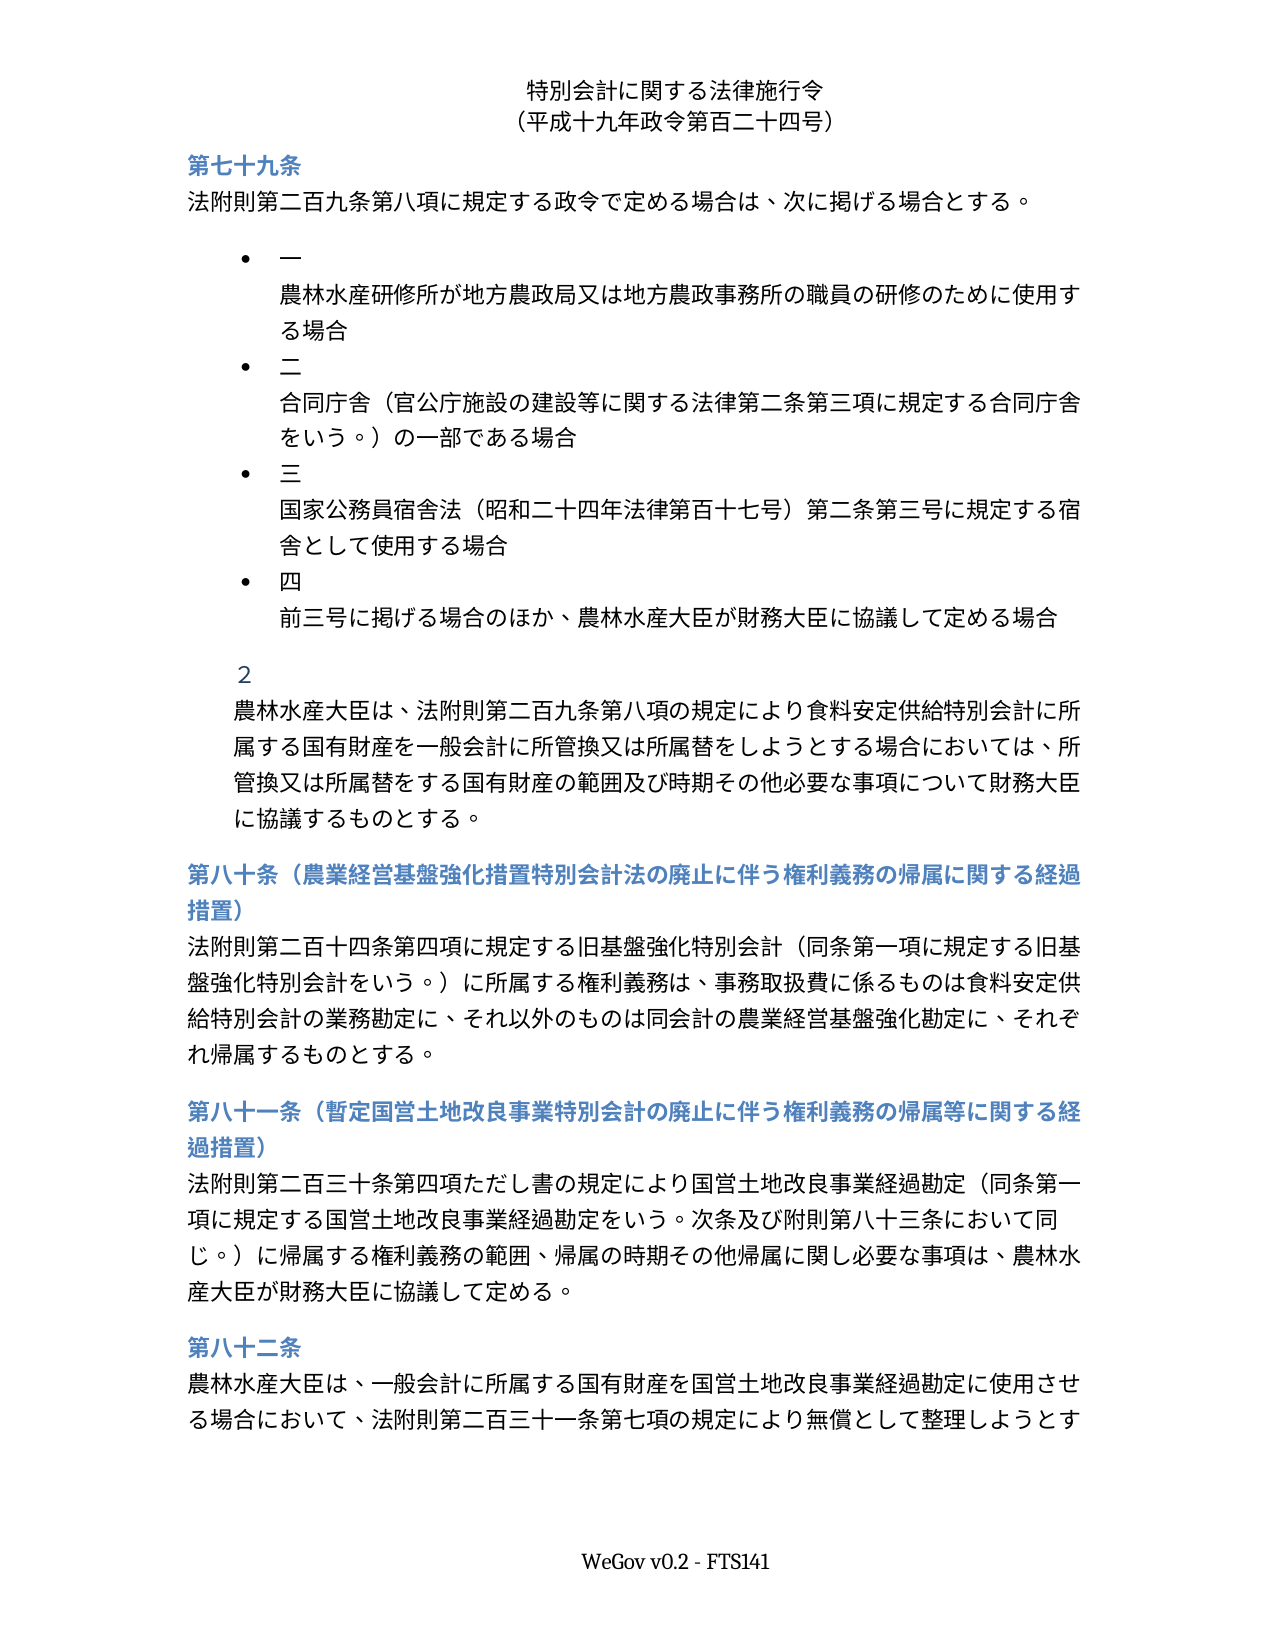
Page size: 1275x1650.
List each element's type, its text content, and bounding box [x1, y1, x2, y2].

text 法附則第二百三十条第四項ただし書の規定により国営土地改良事業経過勘定（同条第一項に規定する国営土地改良事業経過勘定をいう。次条及び附則第八十三条において同じ。）に帰属する権利義務の範囲、帰属の時期その他帰属に関し必要な事項は、農林水産大臣が財務大臣に協議して定める。 [187, 1168, 1087, 1307]
text 農林水産大臣は、法附則第二百九条第八項の規定により食料安定供給特別会計に所属する国有財産を一般会計に所管換又は所属替をしようとする場合においては、所管換又は所属替をする国有財産の範囲及び時期その他必要な事項について財務大臣に協議するものとする。 [233, 695, 1087, 834]
subtitle 第八十二条 [187, 1332, 1087, 1363]
list 一 農林水産研修所が地方農政局又は地方農政事務所の職員の研修のために使用する場合 [242, 243, 1087, 346]
subtitle ２ [233, 659, 1087, 690]
list 二 合同庁舎（官公庁施設の建設等に関する法律第二条第三項に規定する合同庁舎をいう。）の一部である場合 [242, 351, 1087, 454]
list 三 国家公務員宿舎法（昭和二十四年法律第百十七号）第二条第三号に規定する宿舎として使用する場合 [242, 458, 1087, 561]
list 四 前三号に掲げる場合のほか、農林水産大臣が財務大臣に協議して定める場合 [242, 566, 1087, 633]
subtitle 第八十条（農業経営基盤強化措置特別会計法の廃止に伴う権利義務の帰属に関する経過措置） [187, 859, 1087, 927]
text 法附則第二百九条第八項に規定する政令で定める場合は、次に掲げる場合とする。 [187, 186, 1087, 217]
text 法附則第二百十四条第四項に規定する旧基盤強化特別会計（同条第一項に規定する旧基盤強化特別会計をいう。）に所属する権利義務は、事務取扱費に係るものは食料安定供給特別会計の業務勘定に、それ以外のものは同会計の農業経営基盤強化勘定に、それぞれ帰属するものとする。 [187, 931, 1087, 1070]
text 農林水産大臣は、一般会計に所属する国有財産を国営土地改良事業経過勘定に使用させる場合において、法附則第二百三十一条第七項の規定により無償として整理しようとするときは、使用させる国有財産の範囲及び期間その他必要な事項について財務大臣に協議するものとする。 [187, 1368, 1087, 1435]
subtitle 第七十九条 [187, 150, 1087, 181]
subtitle 第八十一条（暫定国営土地改良事業特別会計の廃止に伴う権利義務の帰属等に関する経過措置） [187, 1096, 1087, 1163]
